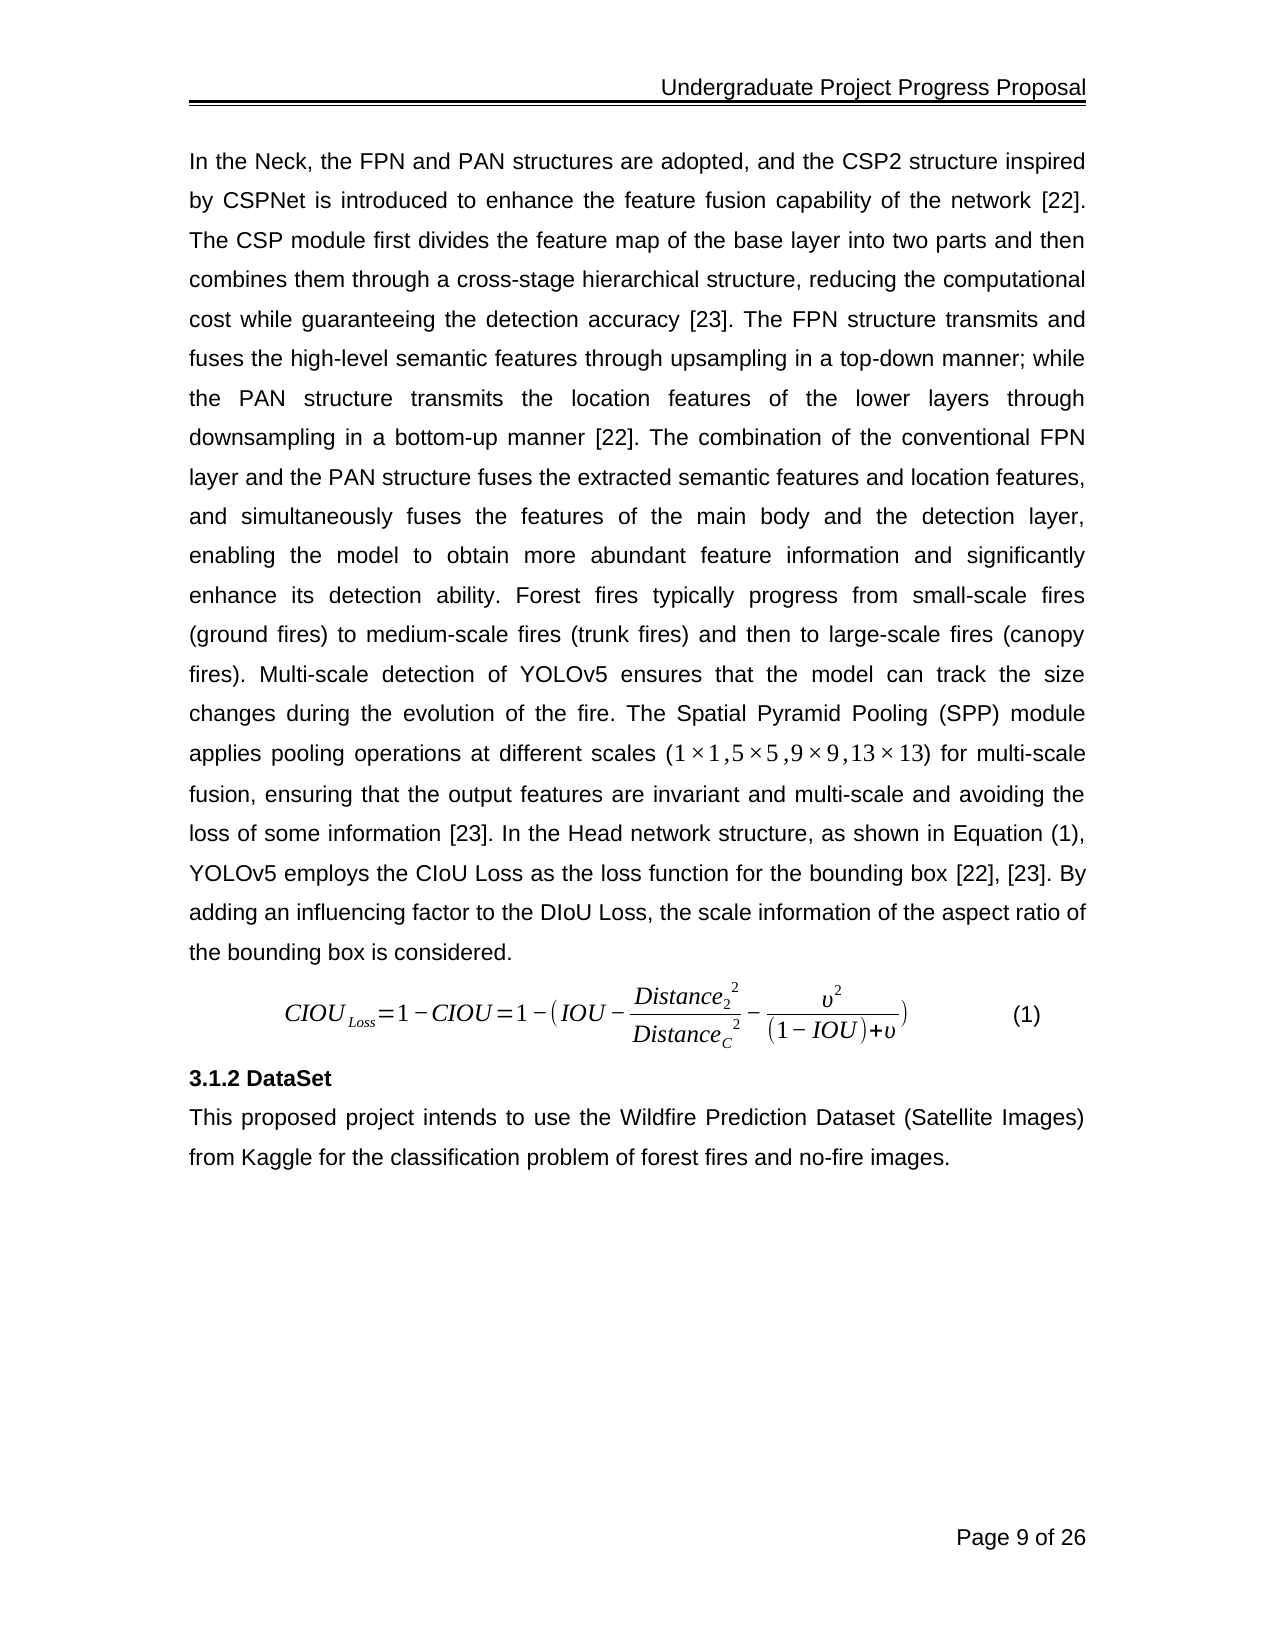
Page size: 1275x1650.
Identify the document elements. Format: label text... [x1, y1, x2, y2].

table_header [208, 978, 986, 1064]
list 3.1.2 DataSet [189, 1064, 1086, 1091]
table_header (1) [986, 978, 1068, 1064]
list In the Neck, the FPN and PAN structures are adopted, and the CSP2 structure inspired by CSPNet is introduced to enhance the feature fusion capability of the network [22]. The CSP module first divides the feature map of the base layer into two parts and then combines them through a cross-stage hierarchical structure, reducing the computational cost while guaranteeing the detection accuracy [23]. The FPN structure transmits and fuses the high-level semantic features through upsampling in a top-down manner; while the PAN structure transmits the location features of the lower layers through downsampling in a bottom-up manner [22]. The combination of the conventional FPN layer and the PAN structure fuses the extracted semantic features and location features, and simultaneously fuses the features of the main body and the detection layer, enabling the model to obtain more abundant feature information and significantly enhance its detection ability. Forest fires typically progress from small-scale fires (ground fires) to medium-scale fires (trunk fires) and then to large-scale fires (canopy fires). Multi-scale detection of YOLOv5 ensures that the model can track the size changes during the evolution of the fire. The Spatial Pyramid Pooling (SPP) module applies pooling operations at different scales () for multi-scale fusion, ensuring that the output features are invariant and multi-scale and avoiding the loss of some information [23]. In the Head network structure, as shown in Equation (1), YOLOv5 employs the CIoU Loss as the loss function for the bounding box [22], [23]. By adding an influencing factor to the DIoU Loss, the scale information of the aspect ratio of the bounding box is considered. [189, 148, 1086, 965]
list This proposed project intends to use the Wildfire Prediction Dataset (Satellite Images) from Kaggle for the classification problem of forest fires and no-fire images. [189, 1104, 1086, 1170]
